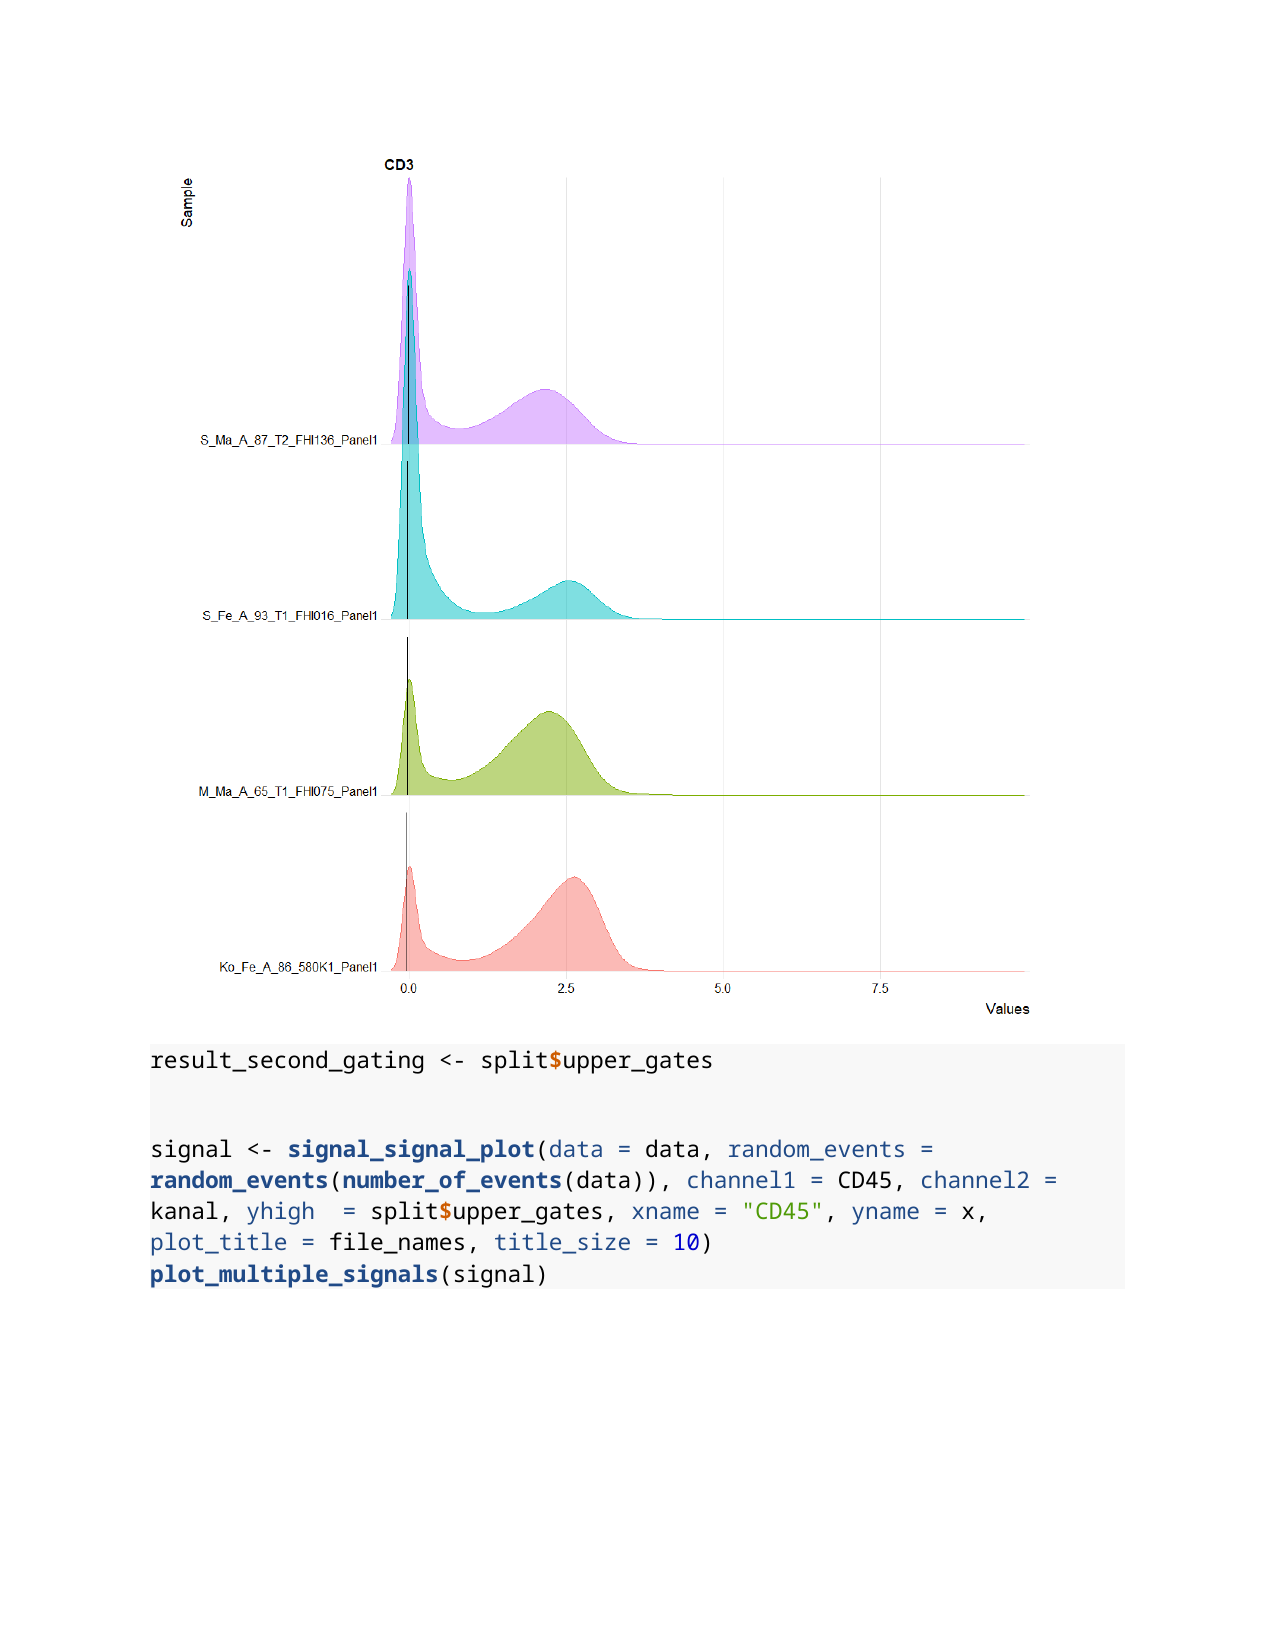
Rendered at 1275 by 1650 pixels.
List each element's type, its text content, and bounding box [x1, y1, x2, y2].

picture [168, 150, 1044, 1025]
text result_second_gating <- split$upper_gates signal <- signal_signal_plot(data = data, random_events = random_events(number_of_events(data)), channel1 = CD45, channel2 = kanal, yhigh = split$upper_gates, xname = "CD45", yname = x, plot_title = file_names, title_size = 10) plot_multiple_signals(signal) [150, 1044, 1125, 1289]
